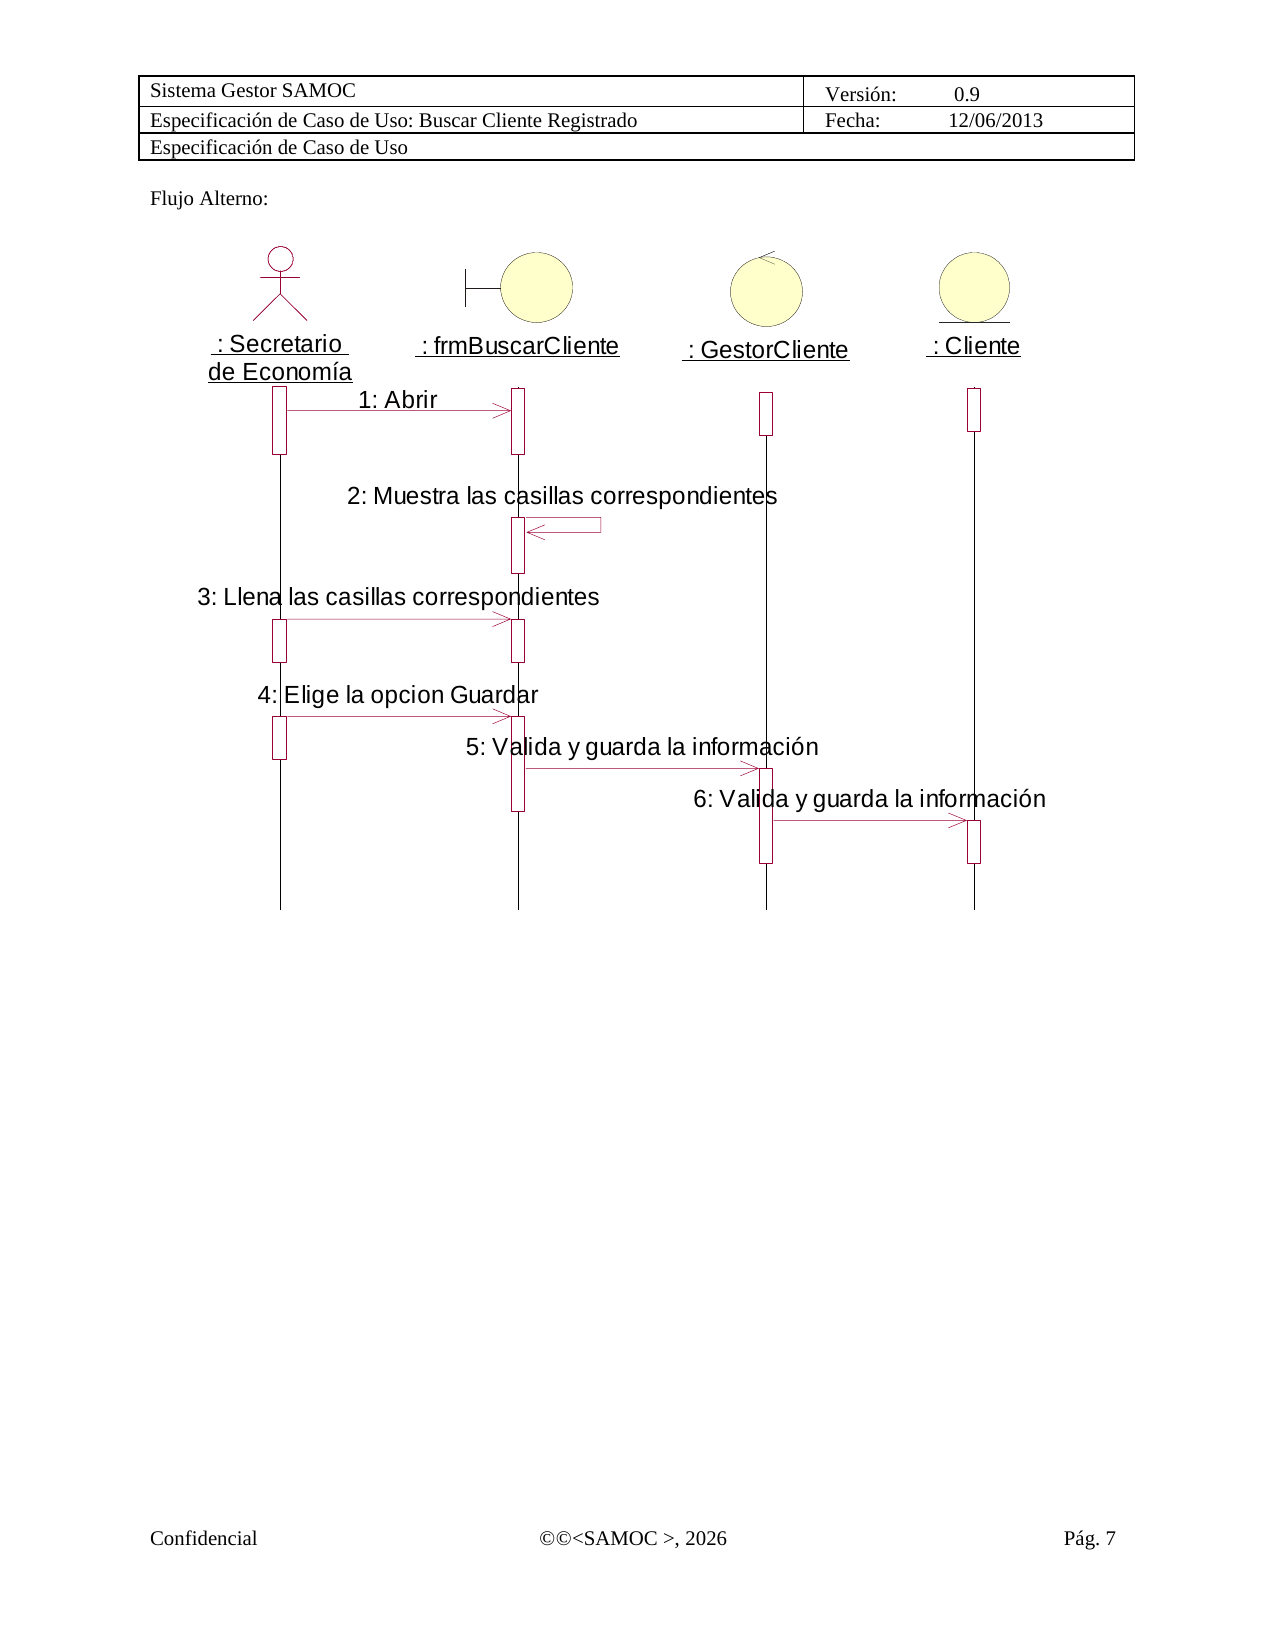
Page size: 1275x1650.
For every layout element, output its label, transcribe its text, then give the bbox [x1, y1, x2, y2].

text Flujo Alterno: [150, 185, 1125, 210]
